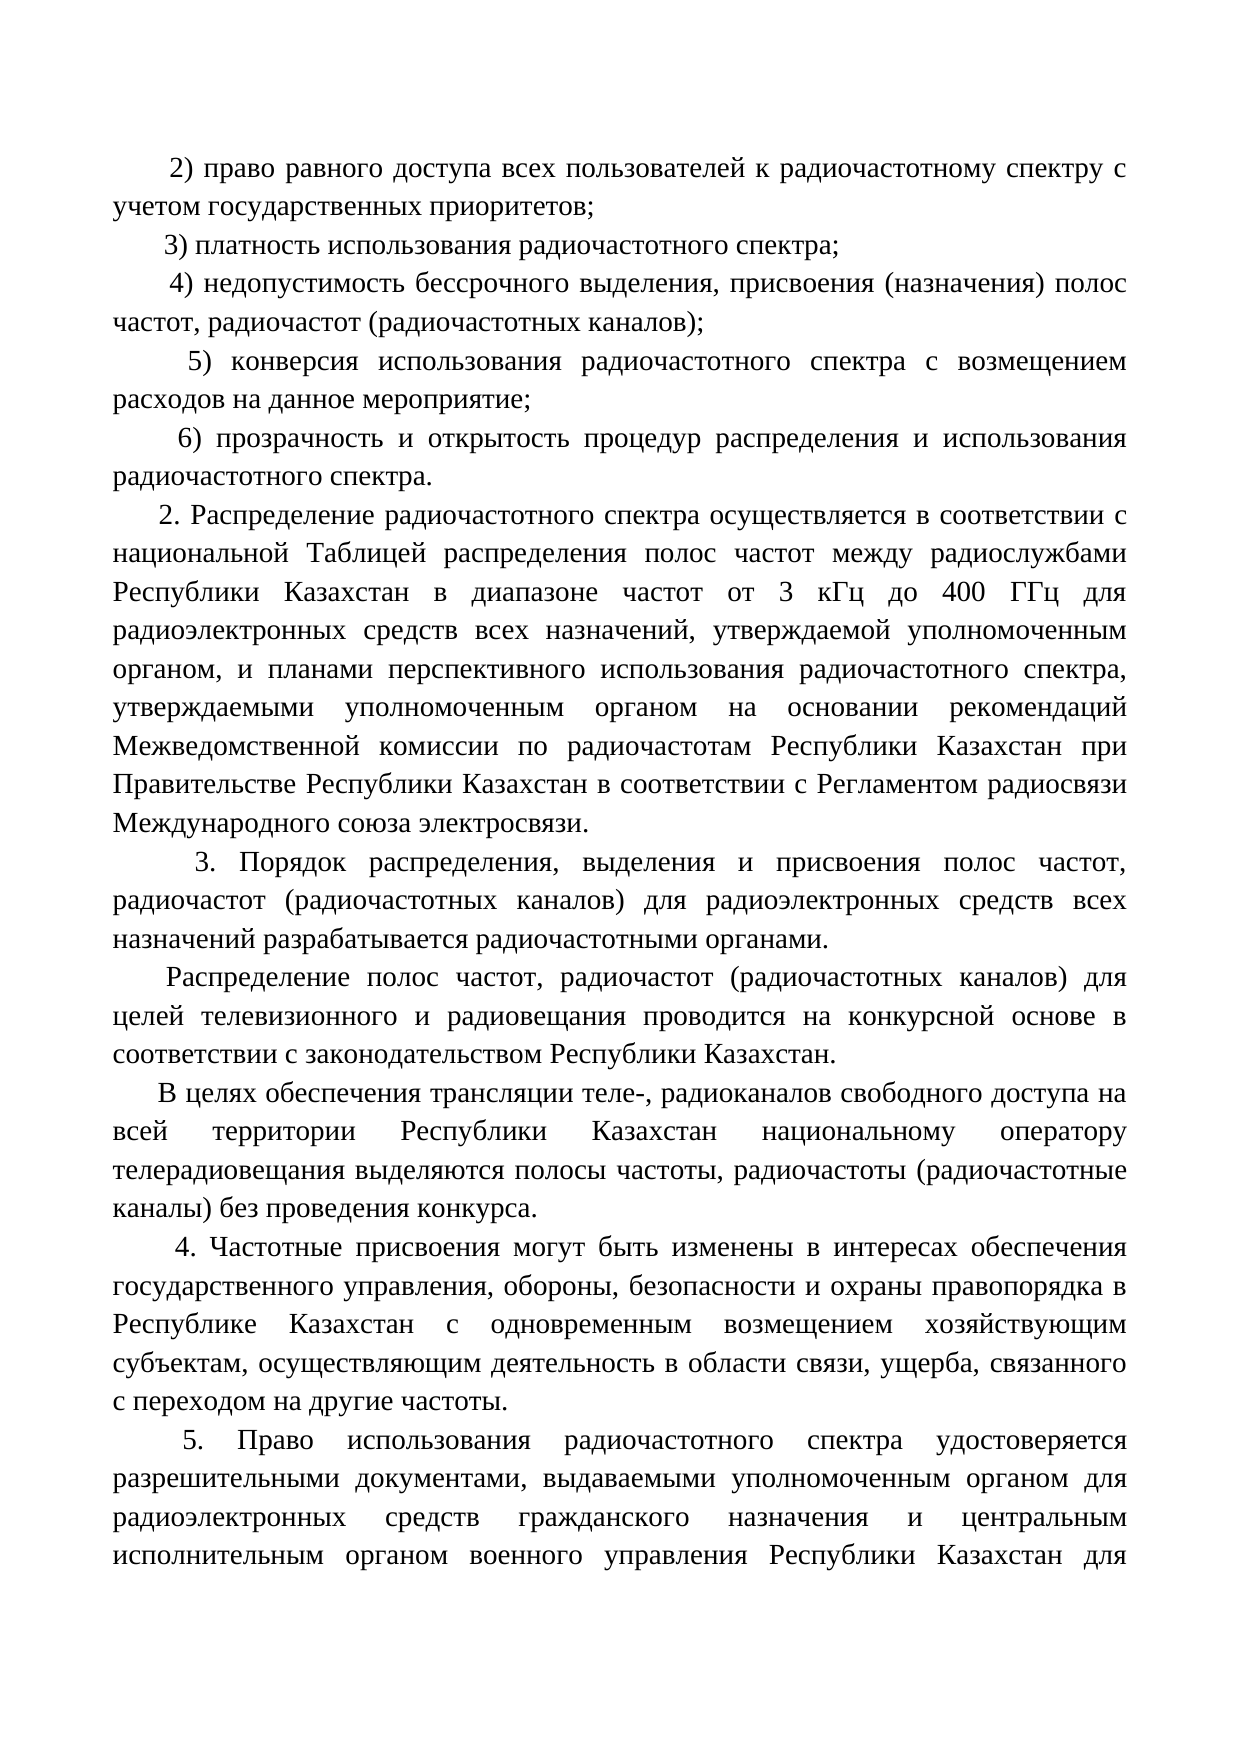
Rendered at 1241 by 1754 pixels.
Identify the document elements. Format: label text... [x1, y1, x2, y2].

text 5) конверсия использования радиочастотного спектра с возмещением расходов на данное мероприятие; [112, 343, 1128, 415]
text 2) право равного доступа всех пользователей к радиочастотному спектру с учетом государственных приоритетов; [112, 150, 1128, 222]
text 2. Распределение радиочастотного спектра осуществляется в соответствии с национальной Таблицей распределения полос частот между радиослужбами Республики Казахстан в диапазоне частот от 3 кГц до 400 ГГц для радиоэлектронных средств всех назначений, утверждаемой уполномоченным органом, и планами перспективного использования радиочастотного спектра, утверждаемыми уполномоченным органом на основании рекомендаций Межведомственной комиссии по радиочастотам Республики Казахстан при Правительстве Республики Казахстан в соответствии с Регламентом радиосвязи Международного союза электросвязи. [112, 497, 1128, 839]
text 3. Порядок распределения, выделения и присвоения полос частот, радиочастот (радиочастотных каналов) для радиоэлектронных средств всех назначений разрабатывается радиочастотными органами. [112, 844, 1128, 954]
text 6) прозрачность и открытость процедур распределения и использования радиочастотного спектра. [112, 420, 1128, 492]
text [112, 1422, 1128, 1571]
text 4) недопустимость бессрочного выделения, присвоения (назначения) полос частот, радиочастот (радиочастотных каналов); [112, 266, 1128, 338]
text 4. Частотные присвоения могут быть изменены в интересах обеспечения государственного управления, обороны, безопасности и охраны правопорядка в Республике Казахстан с одновременным возмещением хозяйствующим субъектам, осуществляющим деятельность в области связи, ущерба, связанного с переходом на другие частоты. [112, 1229, 1128, 1417]
text Распределение полос частот, радиочастот (радиочастотных каналов) для целей телевизионного и радиовещания проводится на конкурсной основе в соответствии с законодательством Республики Казахстан. [112, 959, 1128, 1070]
text В целях обеспечения трансляции теле-, радиоканалов свободного доступа на всей территории Республики Казахстан национальному оператору телерадиовещания выделяются полосы частоты, радиочастоты (радиочастотные каналы) без проведения конкурса. [112, 1075, 1128, 1224]
text 3) платность использования радиочастотного спектра; [112, 227, 1128, 261]
